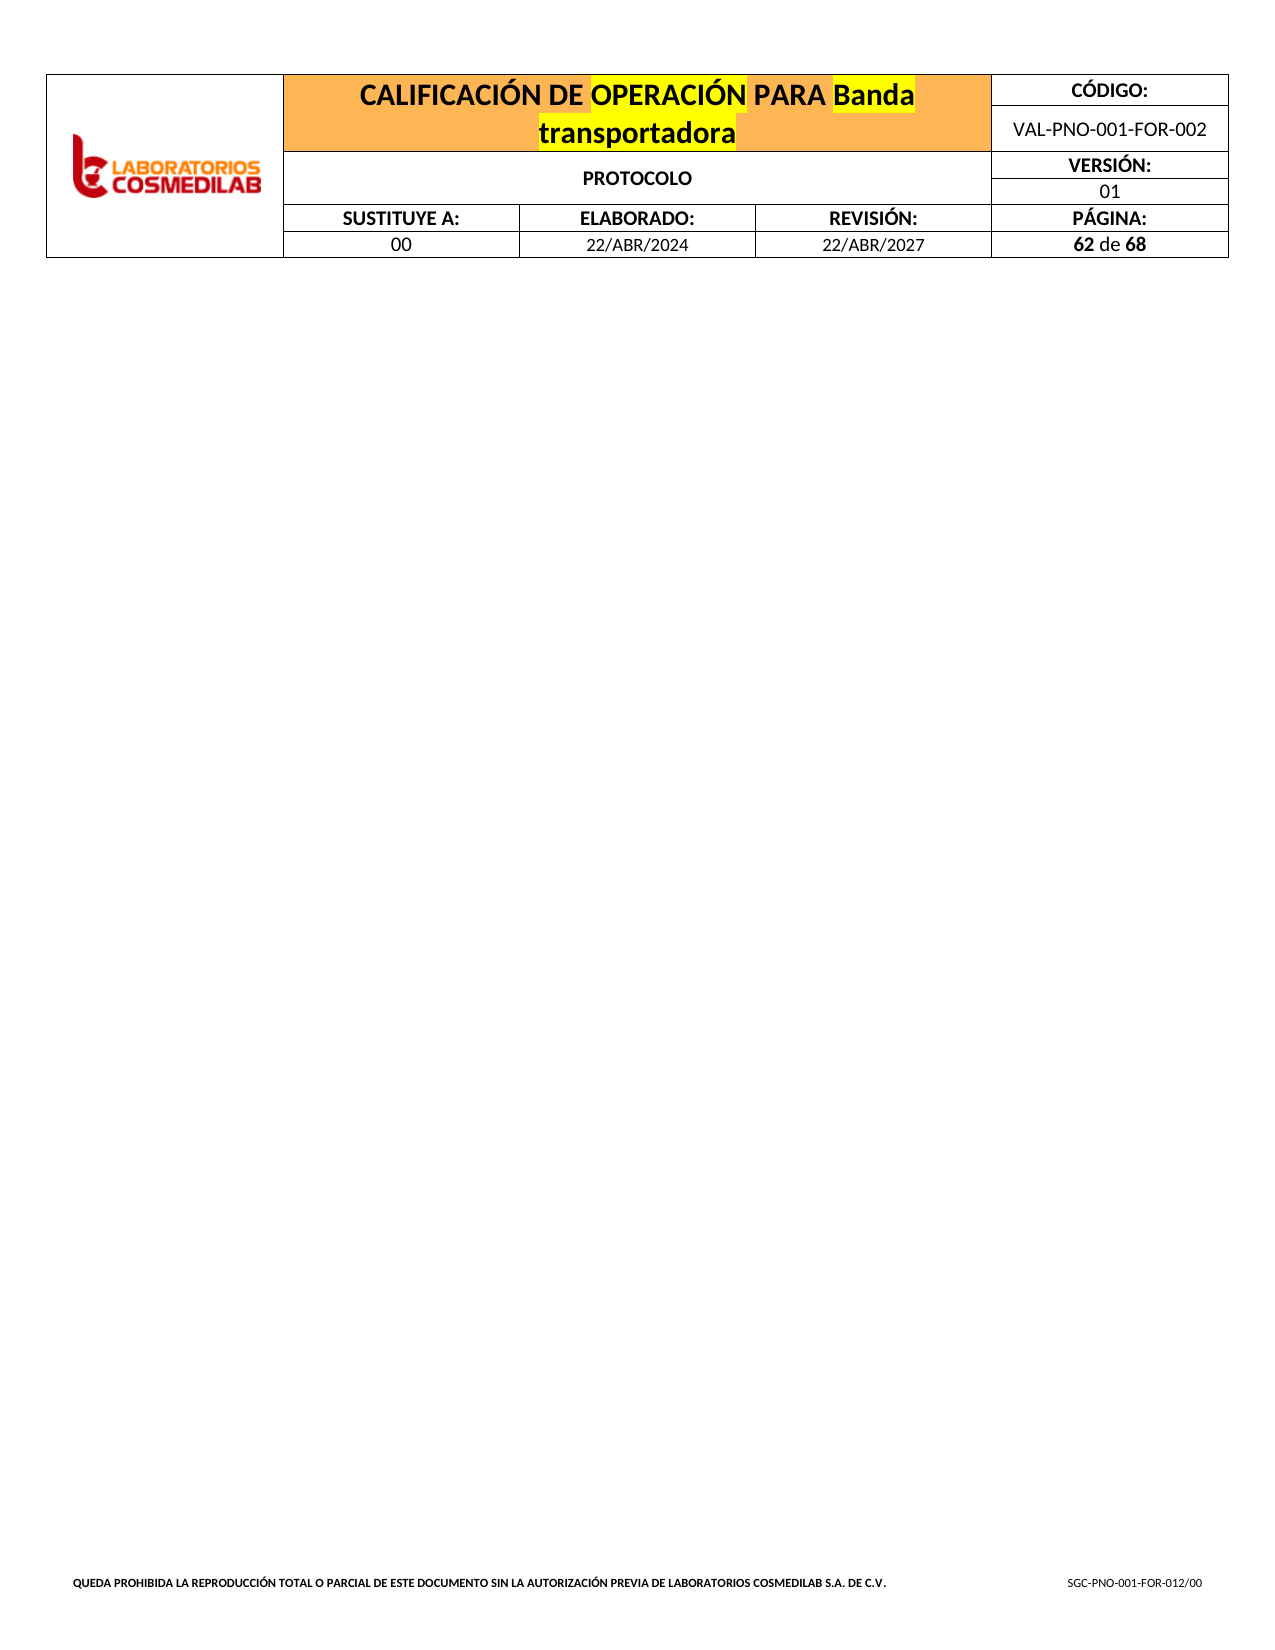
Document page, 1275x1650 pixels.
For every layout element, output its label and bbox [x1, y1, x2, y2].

picture [69, 132, 264, 200]
